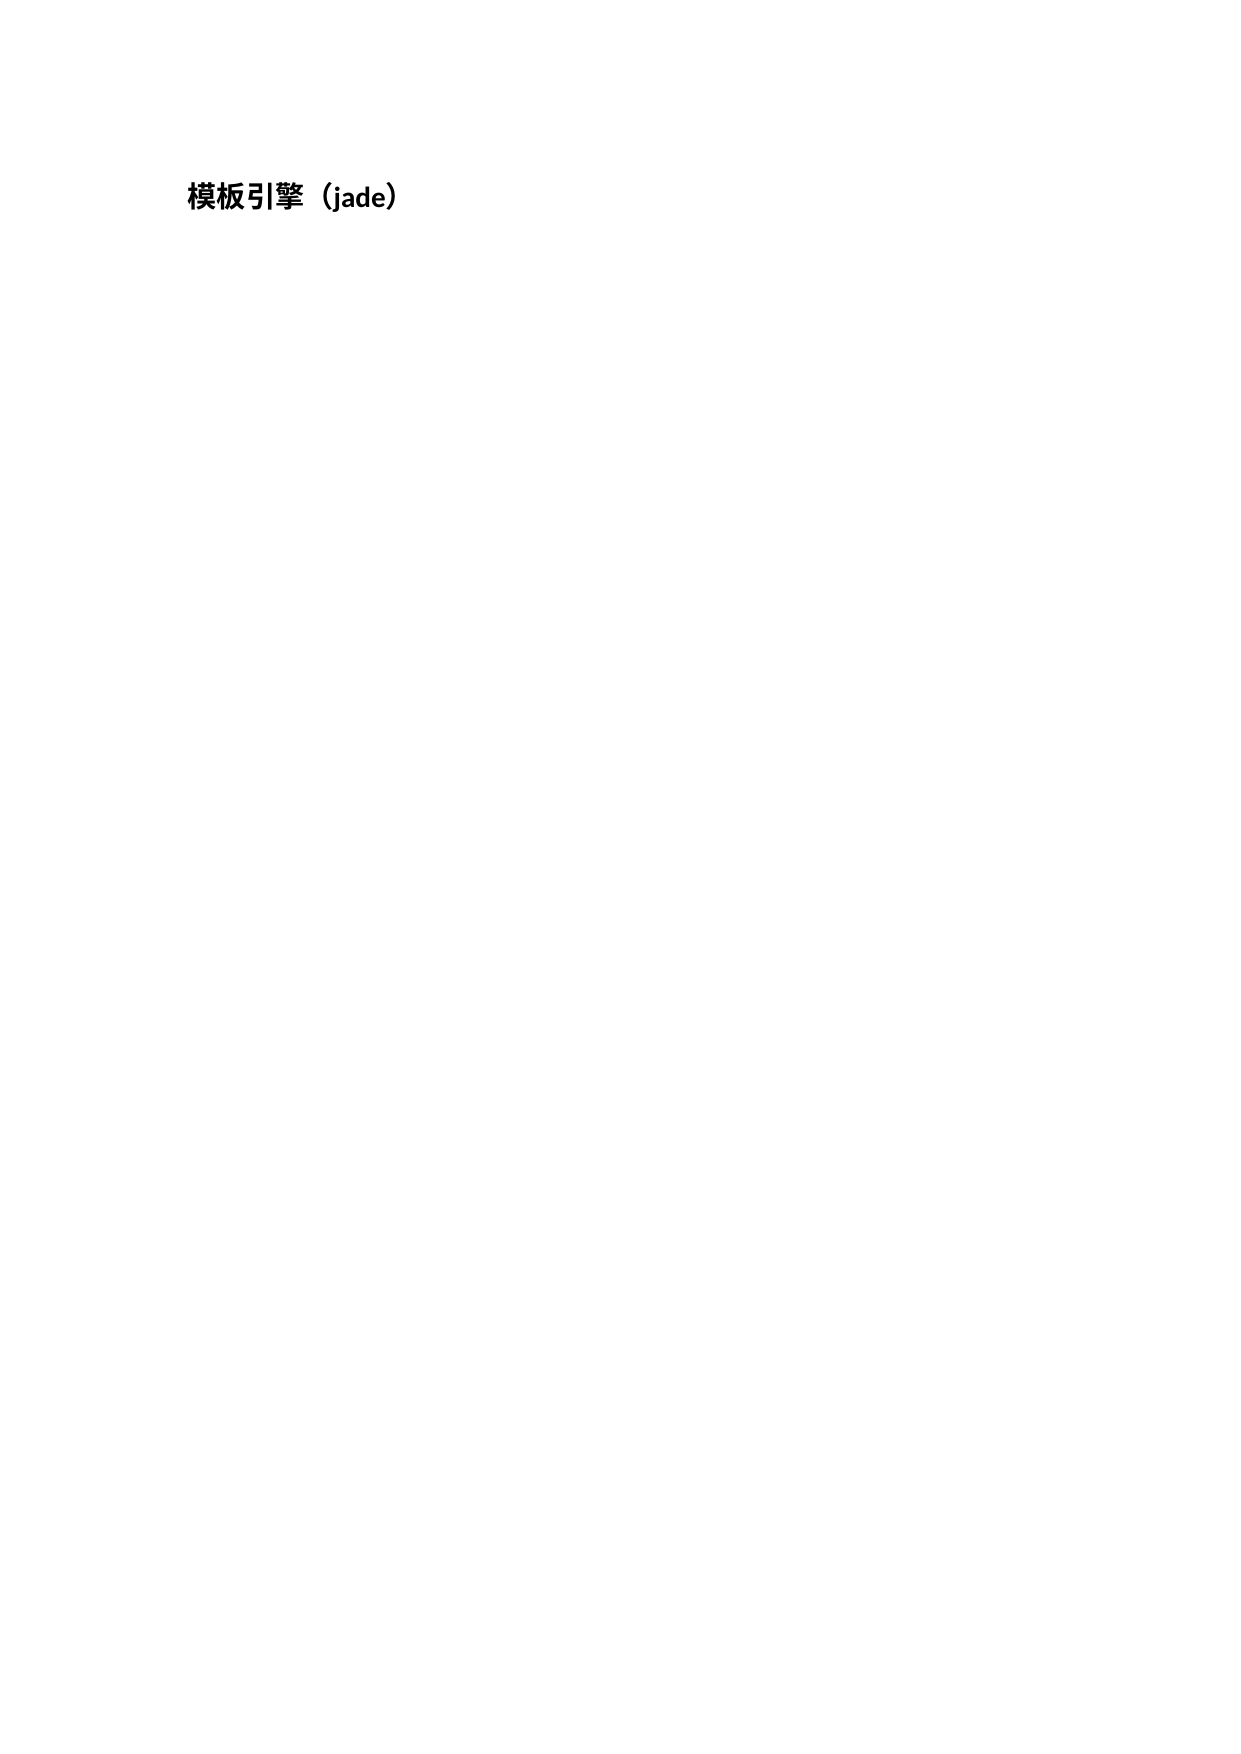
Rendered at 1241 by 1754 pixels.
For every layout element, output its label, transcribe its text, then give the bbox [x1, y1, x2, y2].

text 模板引擎（jade） [187, 162, 1053, 227]
